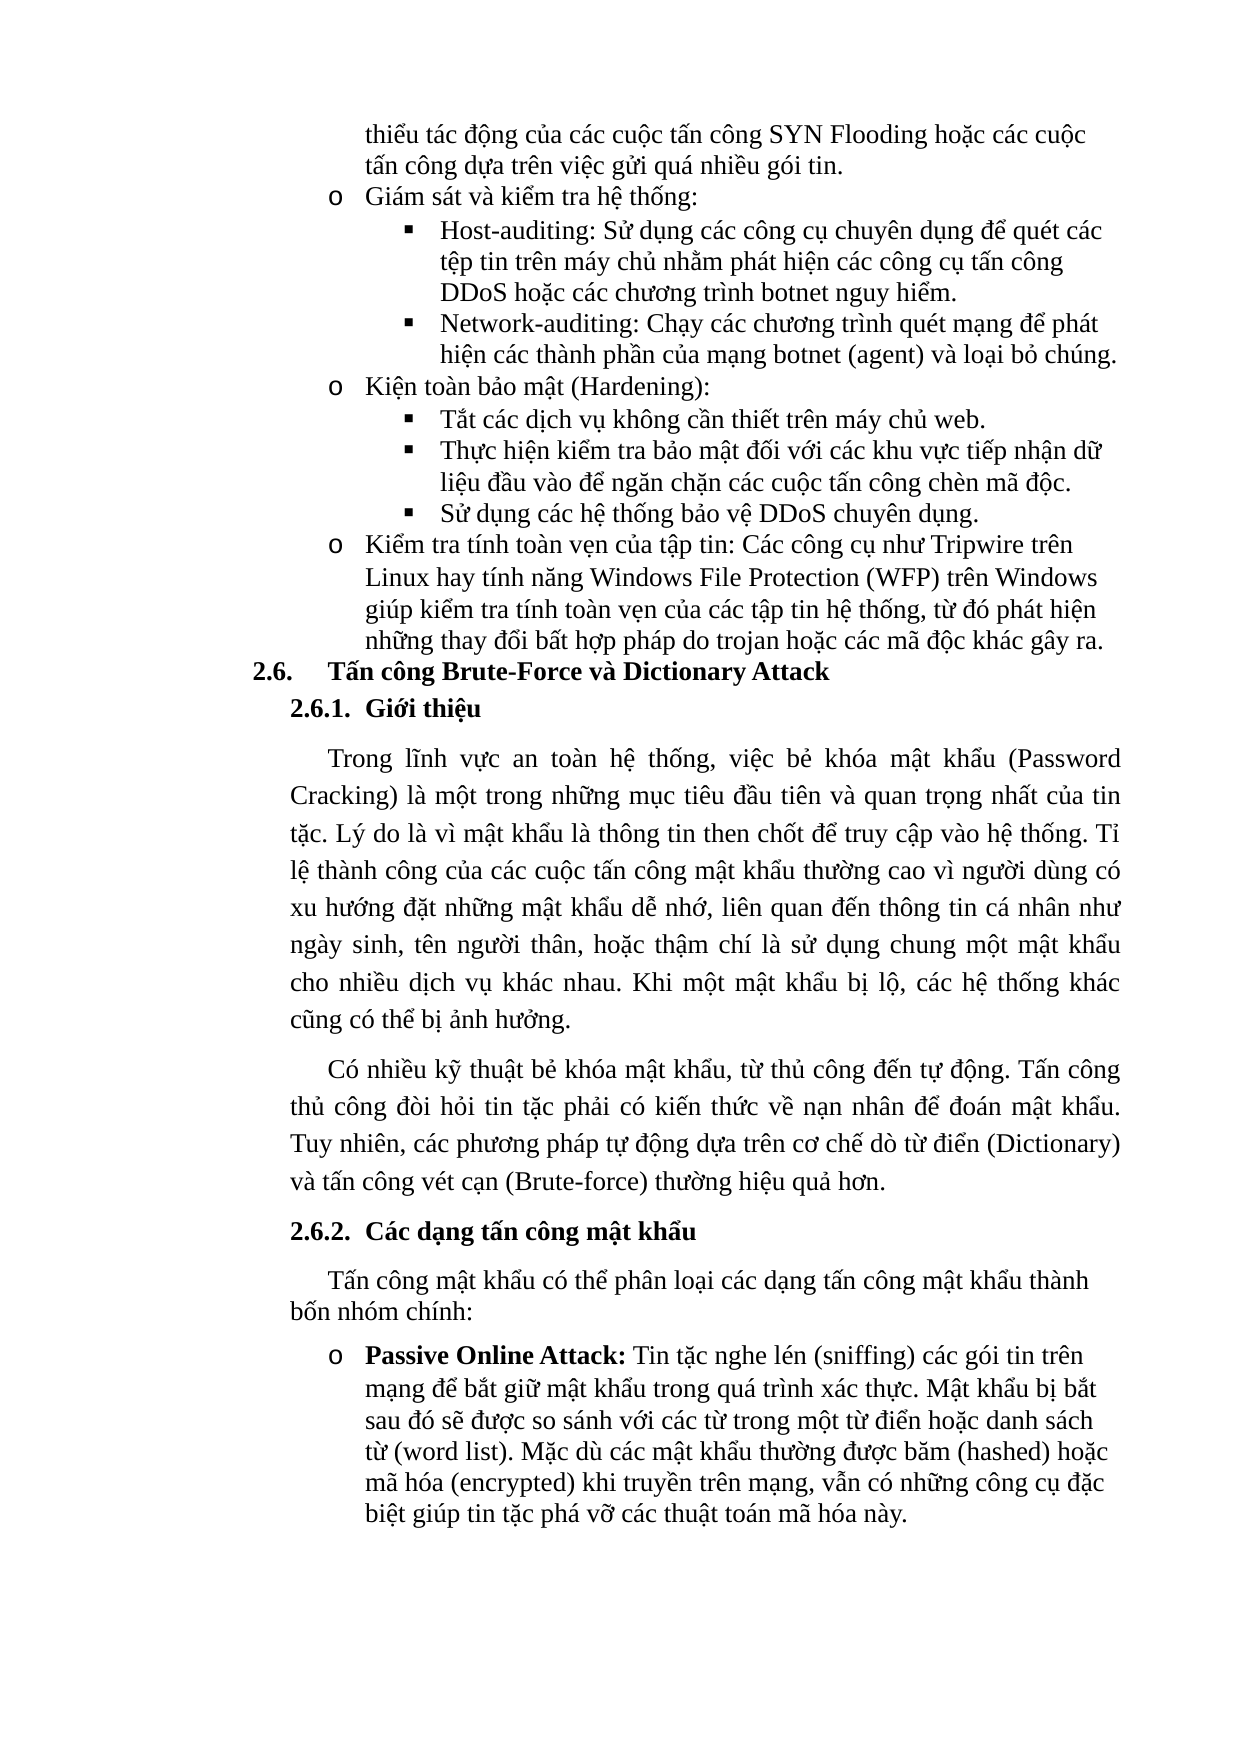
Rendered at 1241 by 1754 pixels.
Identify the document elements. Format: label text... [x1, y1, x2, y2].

text Có nhiều kỹ thuật bẻ khóa mật khẩu, từ thủ công đến tự động. Tấn công thủ công đòi hỏi tin tặc phải có kiến thức về nạn nhân để đoán mật khẩu. Tuy nhiên, các phương pháp tự động dựa trên cơ chế dò từ điển (Dictionary) và tấn công vét cạn (Brute-force) thường hiệu quả hơn. [290, 1053, 1122, 1196]
text Tấn công mật khẩu có thể phân loại các dạng tấn công mật khẩu thành bốn nhóm chính: [290, 1264, 1122, 1327]
list Giám sát và kiểm tra hệ thống: [327, 180, 1122, 214]
list Host-auditing: Sử dụng các công cụ chuyên dụng để quét các tệp tin trên máy chủ nhằm phát hiện các công cụ tấn công DDoS hoặc các chương trình botnet nguy hiểm. [402, 214, 1122, 307]
list Passive Online Attack: Tin tặc nghe lén (sniffing) các gói tin trên mạng để bắt giữ mật khẩu trong quá trình xác thực. Mật khẩu bị bắt sau đó sẽ được so sánh với các từ trong một từ điển hoặc danh sách từ (word list). Mặc dù các mật khẩu thường được băm (hashed) hoặc mã hóa (encrypted) khi truyền trên mạng, vẫn có những công cụ đặc biệt giúp tin tặc phá vỡ các thuật toán mã hóa này. [327, 1339, 1122, 1528]
list Thực hiện kiểm tra bảo mật đối với các khu vực tiếp nhận dữ liệu đầu vào để ngăn chặn các cuộc tấn công chèn mã độc. [402, 434, 1122, 497]
list Tấn công Brute-Force và Dictionary Attack [252, 655, 1122, 686]
list Sử dụng các hệ thống bảo vệ DDoS chuyên dụng. [402, 497, 1122, 528]
list Kiểm tra tính toàn vẹn của tập tin: Các công cụ như Tripwire trên Linux hay tính năng Windows File Protection (WFP) trên Windows giúp kiểm tra tính toàn vẹn của các tập tin hệ thống, từ đó phát hiện những thay đổi bất hợp pháp do trojan hoặc các mã độc khác gây ra. [327, 528, 1122, 655]
text Trong lĩnh vực an toàn hệ thống, việc bẻ khóa mật khẩu (Password Cracking) là một trong những mục tiêu đầu tiên và quan trọng nhất của tin tặc. Lý do là vì mật khẩu là thông tin then chốt để truy cập vào hệ thống. Tỉ lệ thành công của các cuộc tấn công mật khẩu thường cao vì người dùng có xu hướng đặt những mật khẩu dễ nhớ, liên quan đến thông tin cá nhân như ngày sinh, tên người thân, hoặc thậm chí là sử dụng chung một mật khẩu cho nhiều dịch vụ khác nhau. Khi một mật khẩu bị lộ, các hệ thống khác cũng có thể bị ảnh hưởng. [290, 742, 1122, 1034]
list Các dạng tấn công mật khẩu [290, 1214, 1122, 1246]
list Giới thiệu [290, 692, 1122, 723]
list Tắt các dịch vụ không cần thiết trên máy chủ web. [402, 403, 1122, 434]
list Network-auditing: Chạy các chương trình quét mạng để phát hiện các thành phần của mạng botnet (agent) và loại bỏ chúng. [402, 307, 1122, 370]
list Kiện toàn bảo mật (Hardening): [327, 370, 1122, 403]
